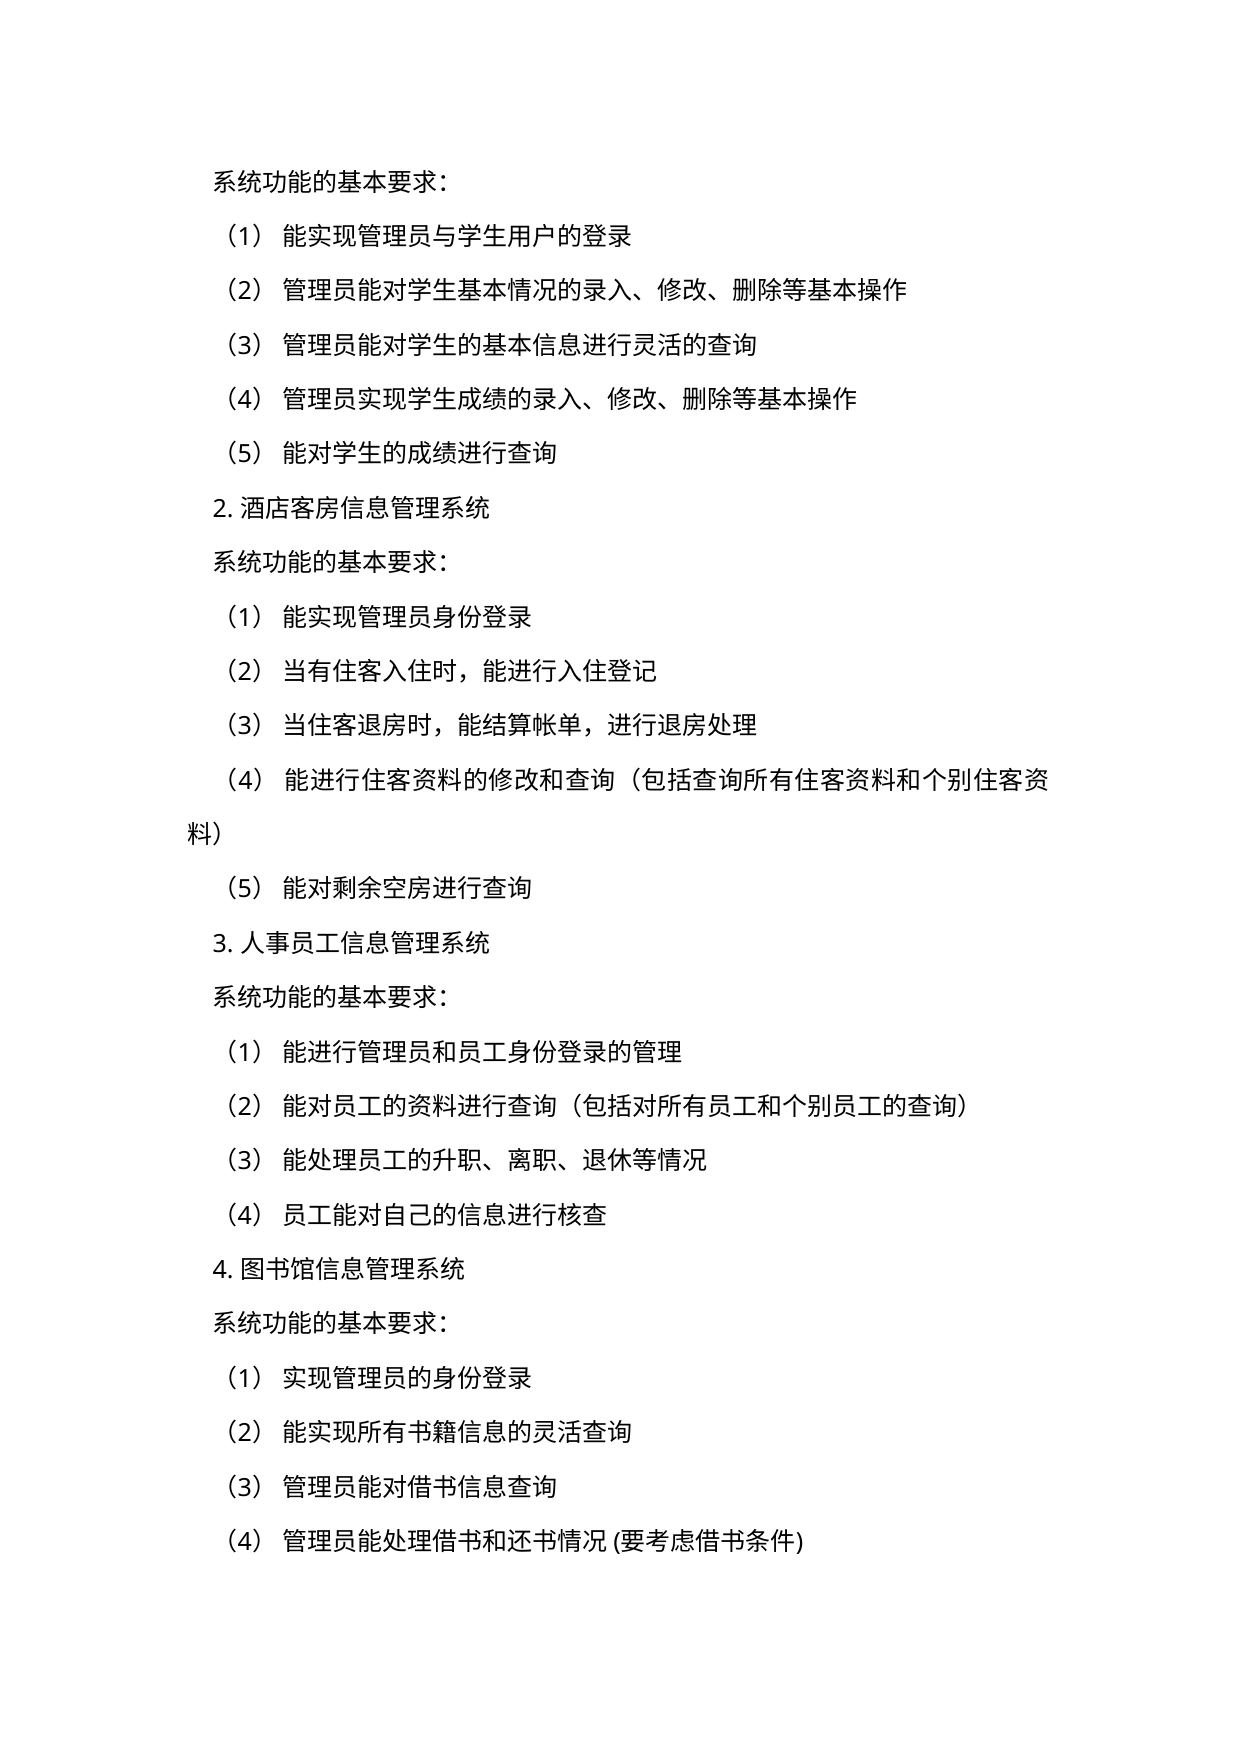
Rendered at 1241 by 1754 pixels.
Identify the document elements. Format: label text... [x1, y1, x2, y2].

text （4） 管理员能处理借书和还书情况 (要考虑借书条件) [187, 1521, 1053, 1558]
text （3） 当住客退房时，能结算帐单，进行退房处理 [187, 706, 1053, 742]
text （4） 员工能对自己的信息进行核查 [187, 1195, 1053, 1231]
text （1） 能进行管理员和员工身份登录的管理 [187, 1032, 1053, 1068]
text （1） 实现管理员的身份登录 [187, 1358, 1053, 1394]
text （3） 管理员能对学生的基本信息进行灵活的查询 [187, 325, 1053, 361]
text （5） 能对剩余空房进行查询 [187, 869, 1053, 905]
text （2） 管理员能对学生基本情况的录入、修改、删除等基本操作 [187, 271, 1053, 307]
text （2） 能实现所有书籍信息的灵活查询 [187, 1413, 1053, 1449]
text （1） 能实现管理员与学生用户的登录 [187, 216, 1053, 253]
text （2） 能对员工的资料进行查询（包括对所有员工和个别员工的查询） [187, 1086, 1053, 1123]
text （2） 当有住客入住时，能进行入住登记 [187, 651, 1053, 688]
text 系统功能的基本要求： [187, 978, 1053, 1014]
text （4） 管理员实现学生成绩的录入、修改、删除等基本操作 [187, 379, 1053, 416]
text （3） 管理员能对借书信息查询 [187, 1467, 1053, 1503]
text （1） 能实现管理员身份登录 [187, 597, 1053, 633]
text 系统功能的基本要求： [187, 1304, 1053, 1340]
text （5） 能对学生的成绩进行查询 [187, 434, 1053, 470]
text 3. 人事员工信息管理系统 [187, 923, 1053, 959]
text 系统功能的基本要求： [187, 543, 1053, 579]
text （4） 能进行住客资料的修改和查询（包括查询所有住客资料和个别住客资料） [187, 760, 1053, 851]
text 4. 图书馆信息管理系统 [187, 1249, 1053, 1286]
text 系统功能的基本要求： [187, 162, 1053, 198]
text （3） 能处理员工的升职、离职、退休等情况 [187, 1141, 1053, 1177]
text 2. 酒店客房信息管理系统 [187, 488, 1053, 524]
